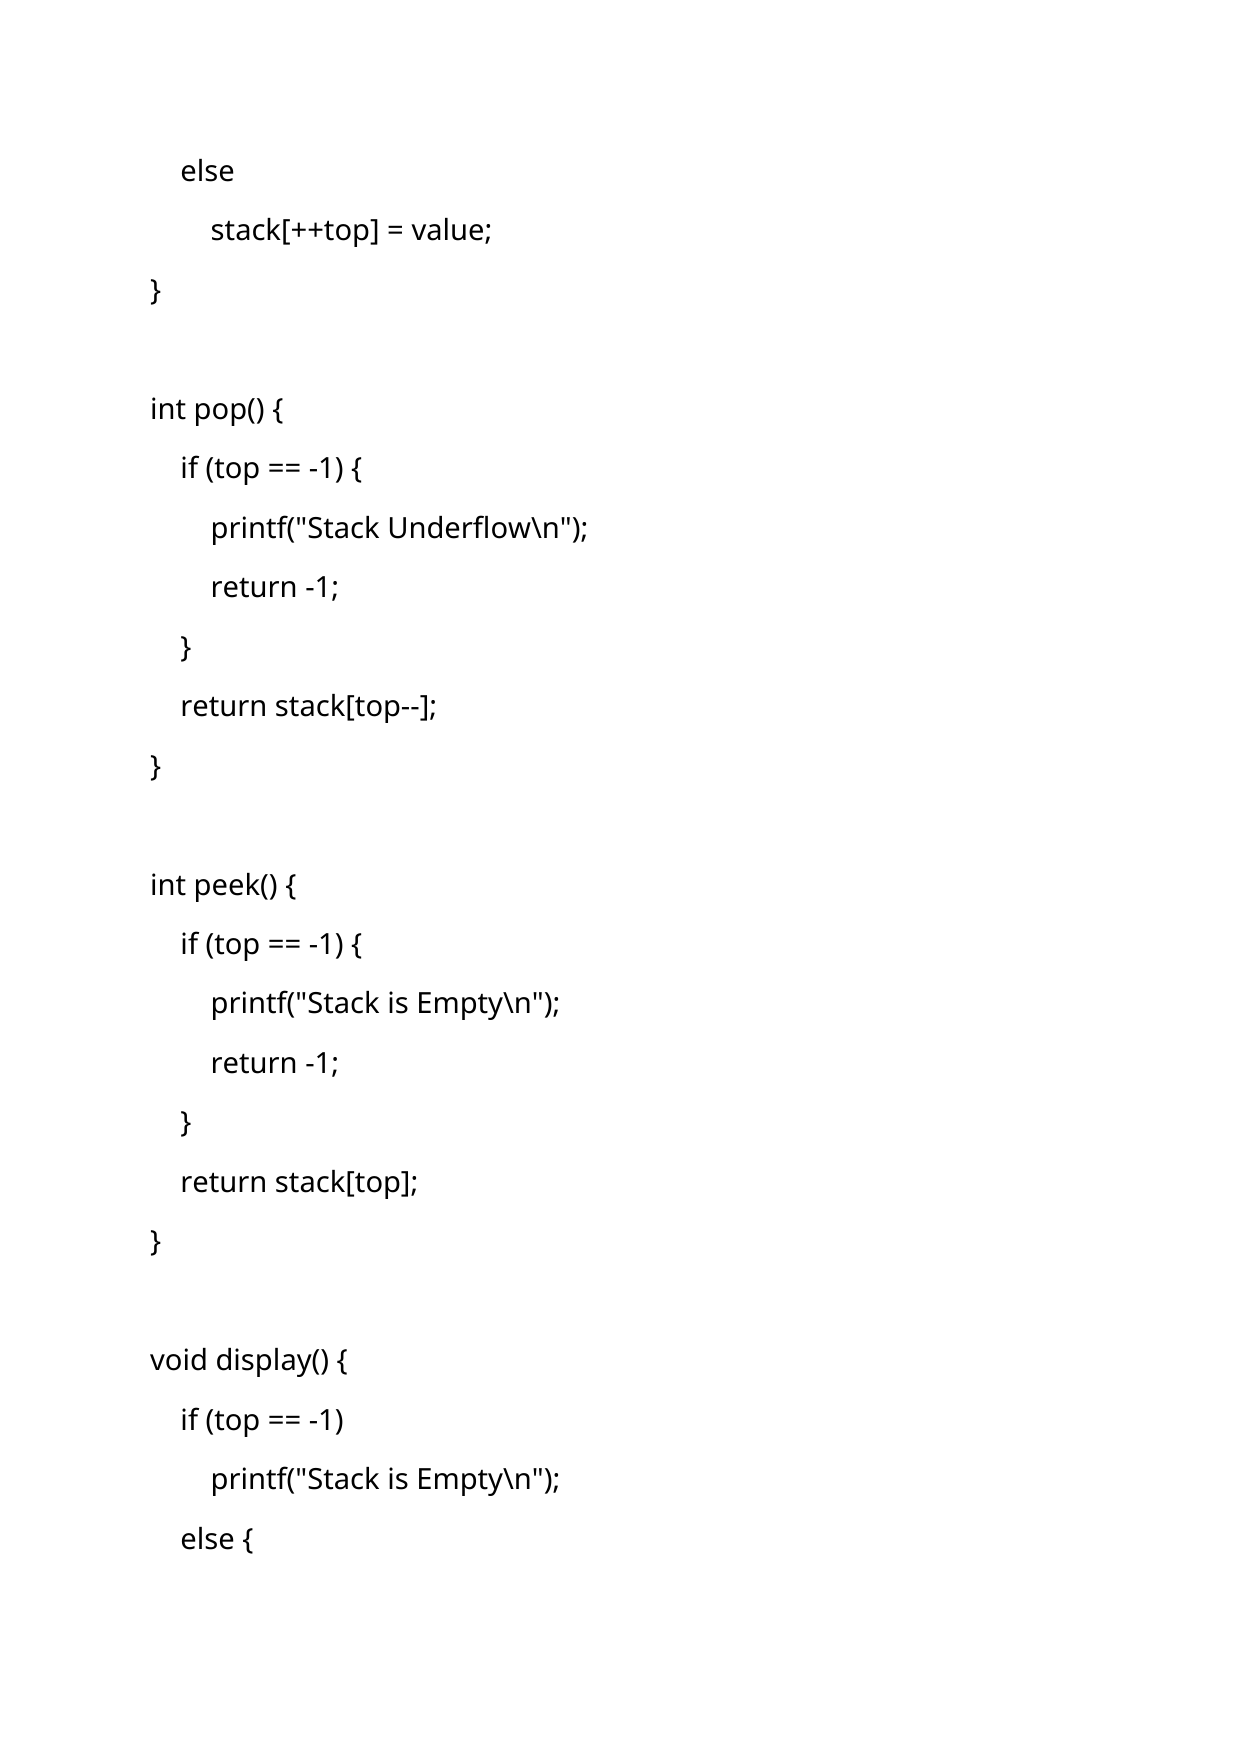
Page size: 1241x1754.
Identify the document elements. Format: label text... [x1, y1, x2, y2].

text printf("Stack is Empty\n"); [150, 983, 1090, 1022]
text return stack[top]; [150, 1161, 1090, 1201]
text void display() { [150, 1339, 1090, 1379]
text else [150, 150, 1090, 190]
text printf("Stack is Empty\n"); [150, 1458, 1090, 1498]
text stack[++top] = value; [150, 209, 1090, 249]
text int peek() { [150, 864, 1090, 903]
text int pop() { [150, 388, 1090, 428]
text if (top == -1) [150, 1399, 1090, 1439]
text } [150, 1221, 1090, 1260]
text } [150, 626, 1090, 666]
text } [150, 745, 1090, 784]
text return stack[top--]; [150, 685, 1090, 725]
text } [150, 269, 1090, 309]
text } [150, 1102, 1090, 1141]
text return -1; [150, 566, 1090, 606]
text if (top == -1) { [150, 447, 1090, 487]
text printf("Stack Underflow\n"); [150, 507, 1090, 547]
text if (top == -1) { [150, 923, 1090, 963]
text else { [150, 1518, 1090, 1558]
text return -1; [150, 1042, 1090, 1082]
